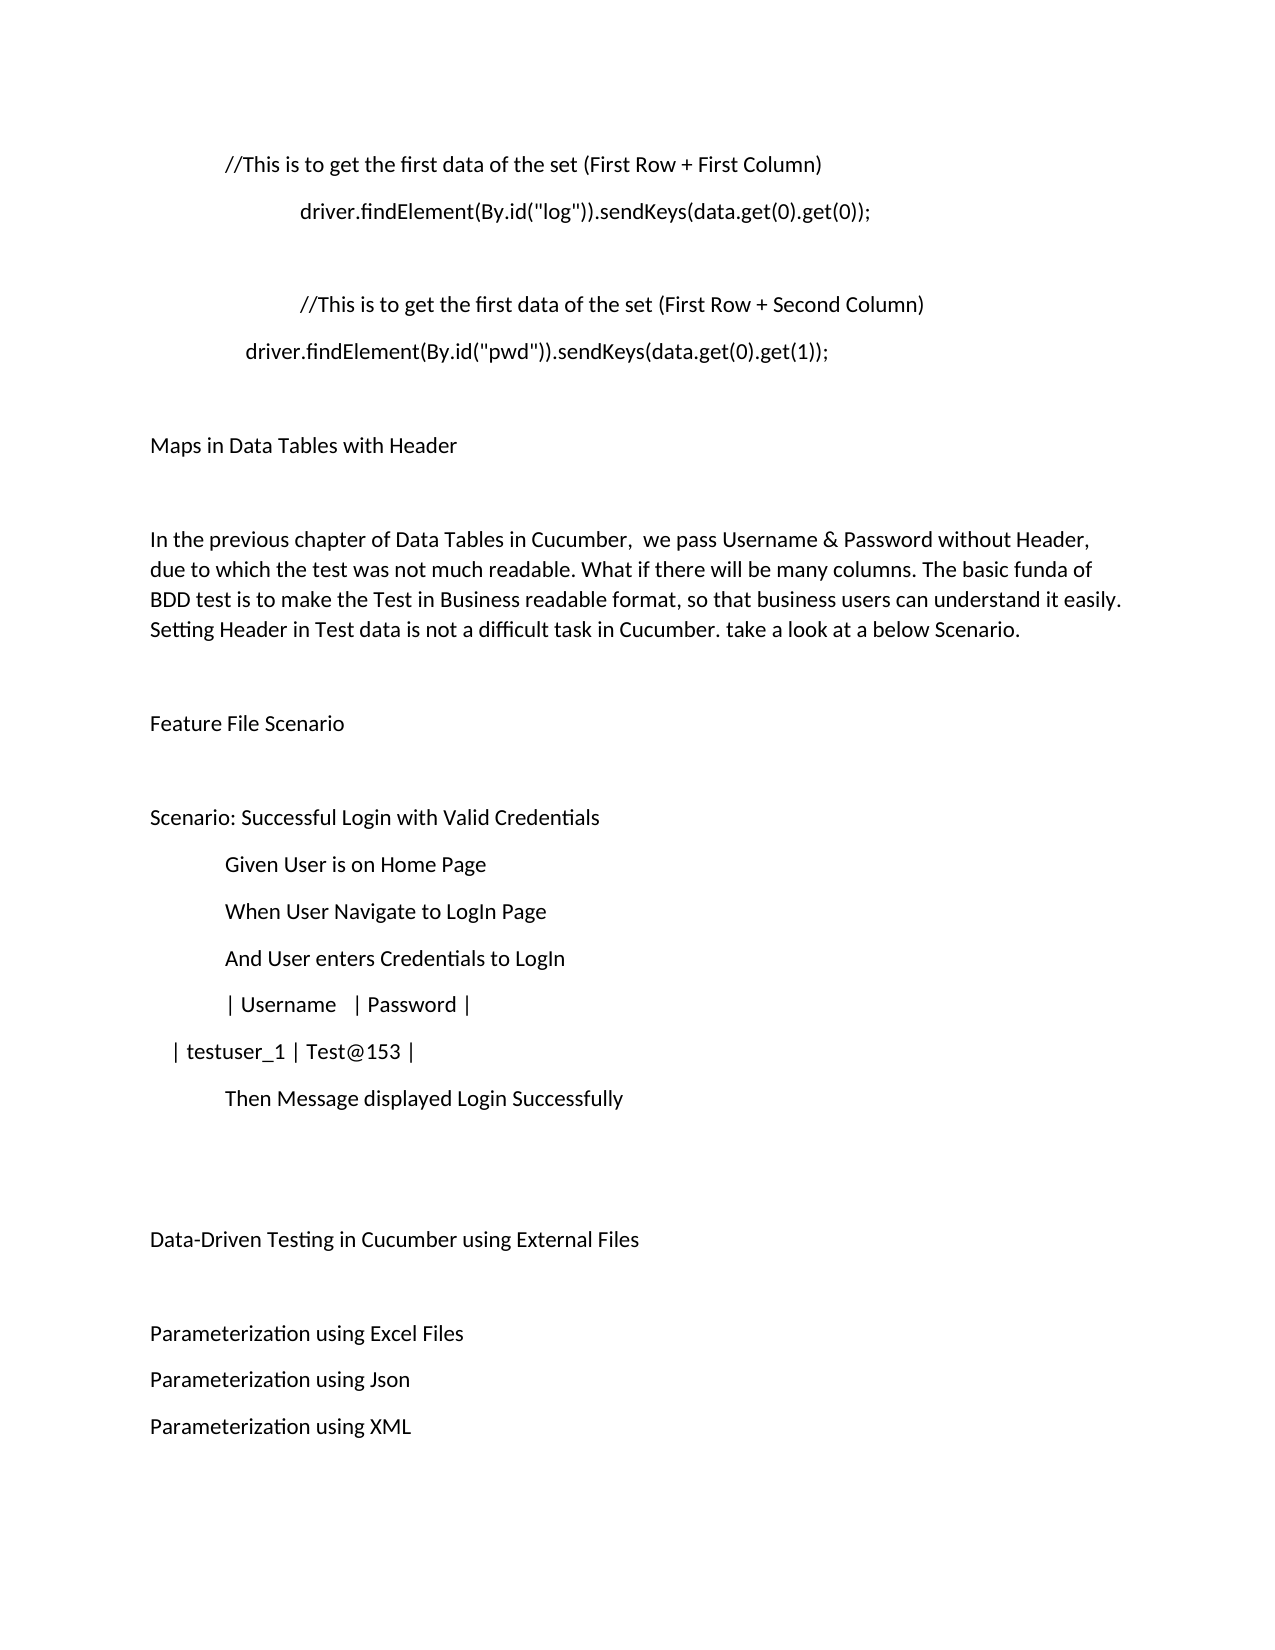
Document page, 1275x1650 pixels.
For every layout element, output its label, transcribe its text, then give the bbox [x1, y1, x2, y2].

text Then Message displayed Login Successfully [150, 1084, 1125, 1112]
text Parameterization using XML [150, 1412, 1125, 1441]
text Parameterization using Json [150, 1366, 1125, 1394]
text driver.findElement(By.id("pwd")).sendKeys(data.get(0).get(1)); [150, 337, 1125, 366]
text When User Navigate to LogIn Page [150, 897, 1125, 925]
text Scenario: Successful Login with Valid Credentials [150, 803, 1125, 831]
text Feature File Scenario [150, 709, 1125, 737]
text //This is to get the first data of the set (First Row + Second Column) [150, 291, 1125, 319]
text In the previous chapter of Data Tables in Cucumber, we pass Username & Password without Header, due to which the test was not much readable. What if there will be many columns. The basic funda of BDD test is to make the Test in Business readable format, so that business users can understand it easily. Setting Header in Test data is not a difficult task in Cucumber. take a look at a below Scenario. [150, 525, 1125, 644]
text And User enters Credentials to LogIn [150, 944, 1125, 972]
text //This is to get the first data of the set (First Row + First Column) [150, 150, 1125, 178]
text driver.findElement(By.id("log")).sendKeys(data.get(0).get(0)); [150, 197, 1125, 225]
text Given User is on Home Page [150, 850, 1125, 878]
text | testuser_1 | Test@153 | [150, 1037, 1125, 1066]
text | Username | Password | [150, 991, 1125, 1019]
text Maps in Data Tables with Header [150, 431, 1125, 459]
text Parameterization using Excel Files [150, 1319, 1125, 1347]
text Data-Driven Testing in Cucumber using External Files [150, 1225, 1125, 1253]
